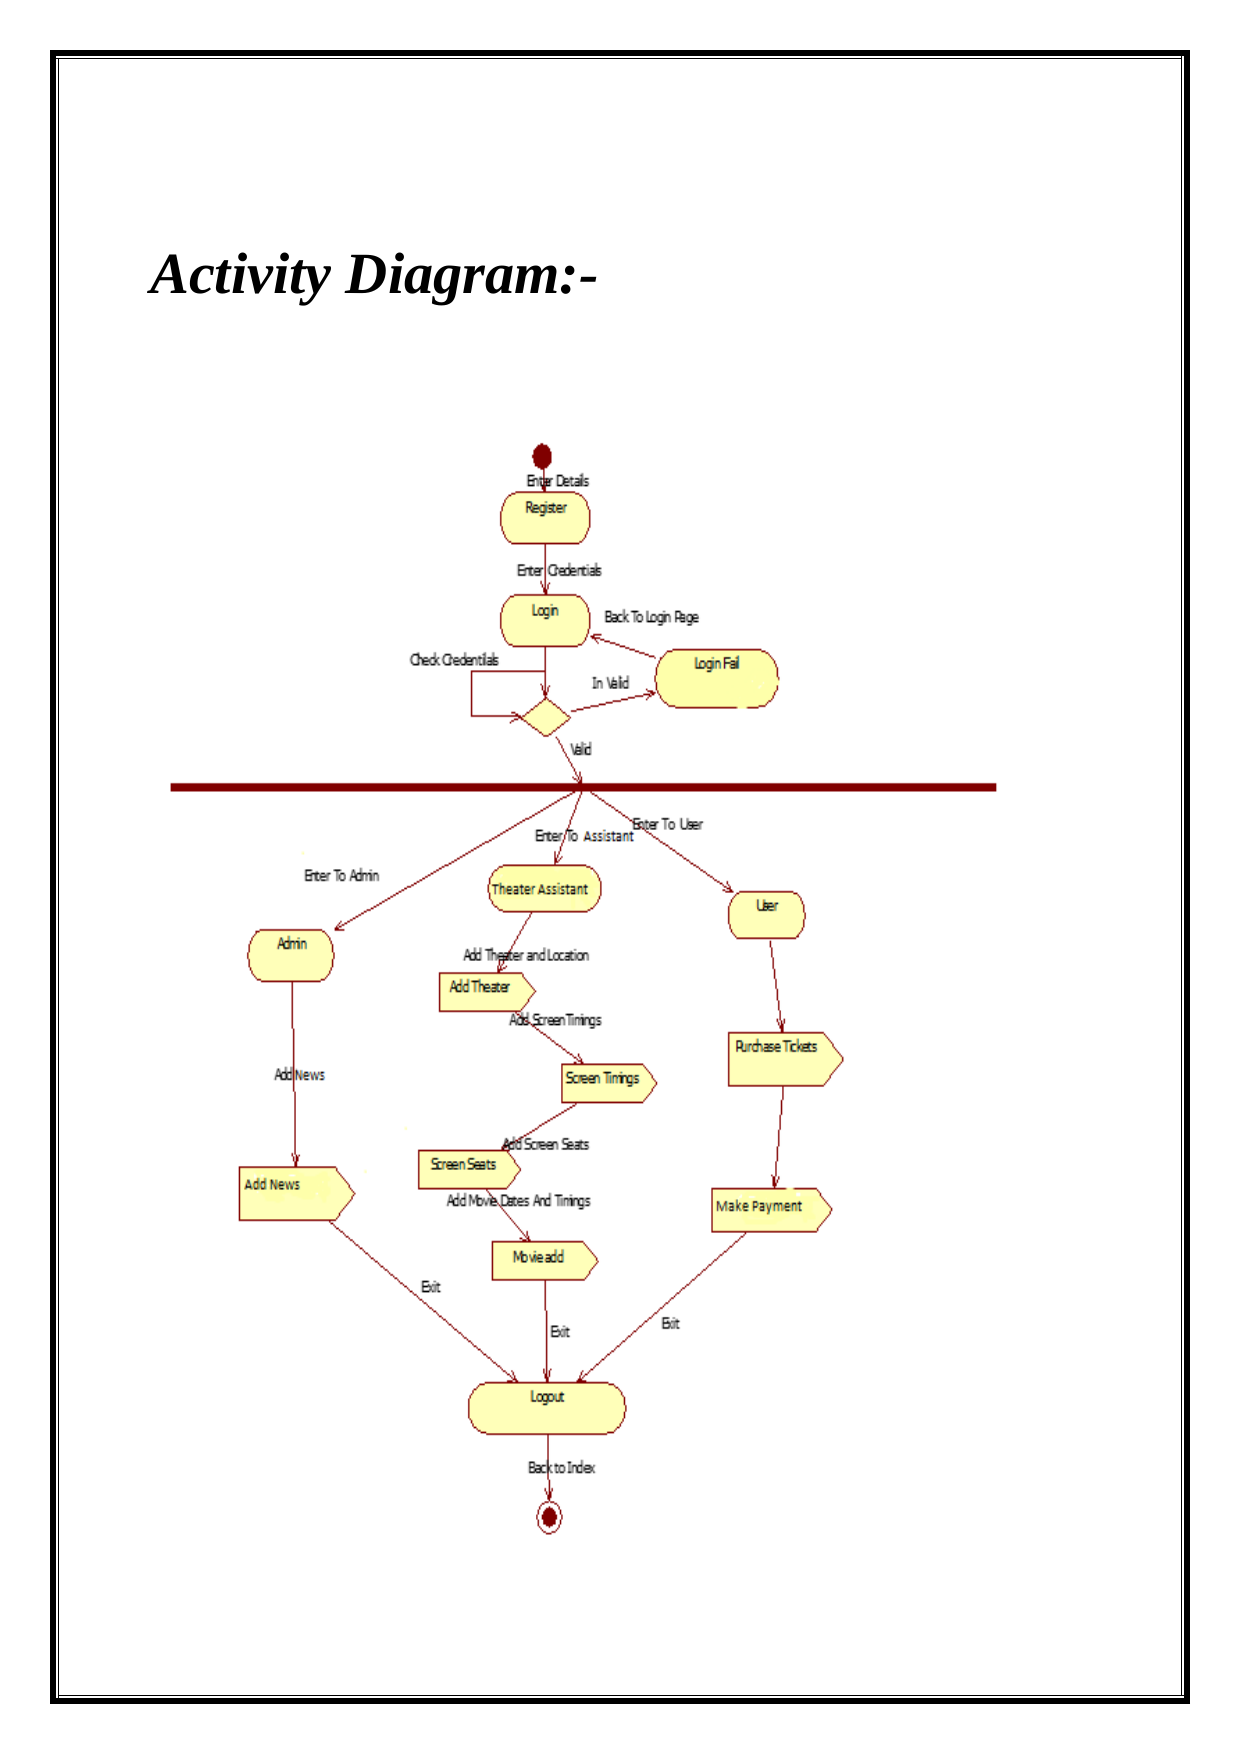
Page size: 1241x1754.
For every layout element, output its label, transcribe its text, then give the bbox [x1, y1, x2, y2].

text Activity Diagram:- [150, 239, 1090, 306]
picture [150, 417, 1034, 1563]
